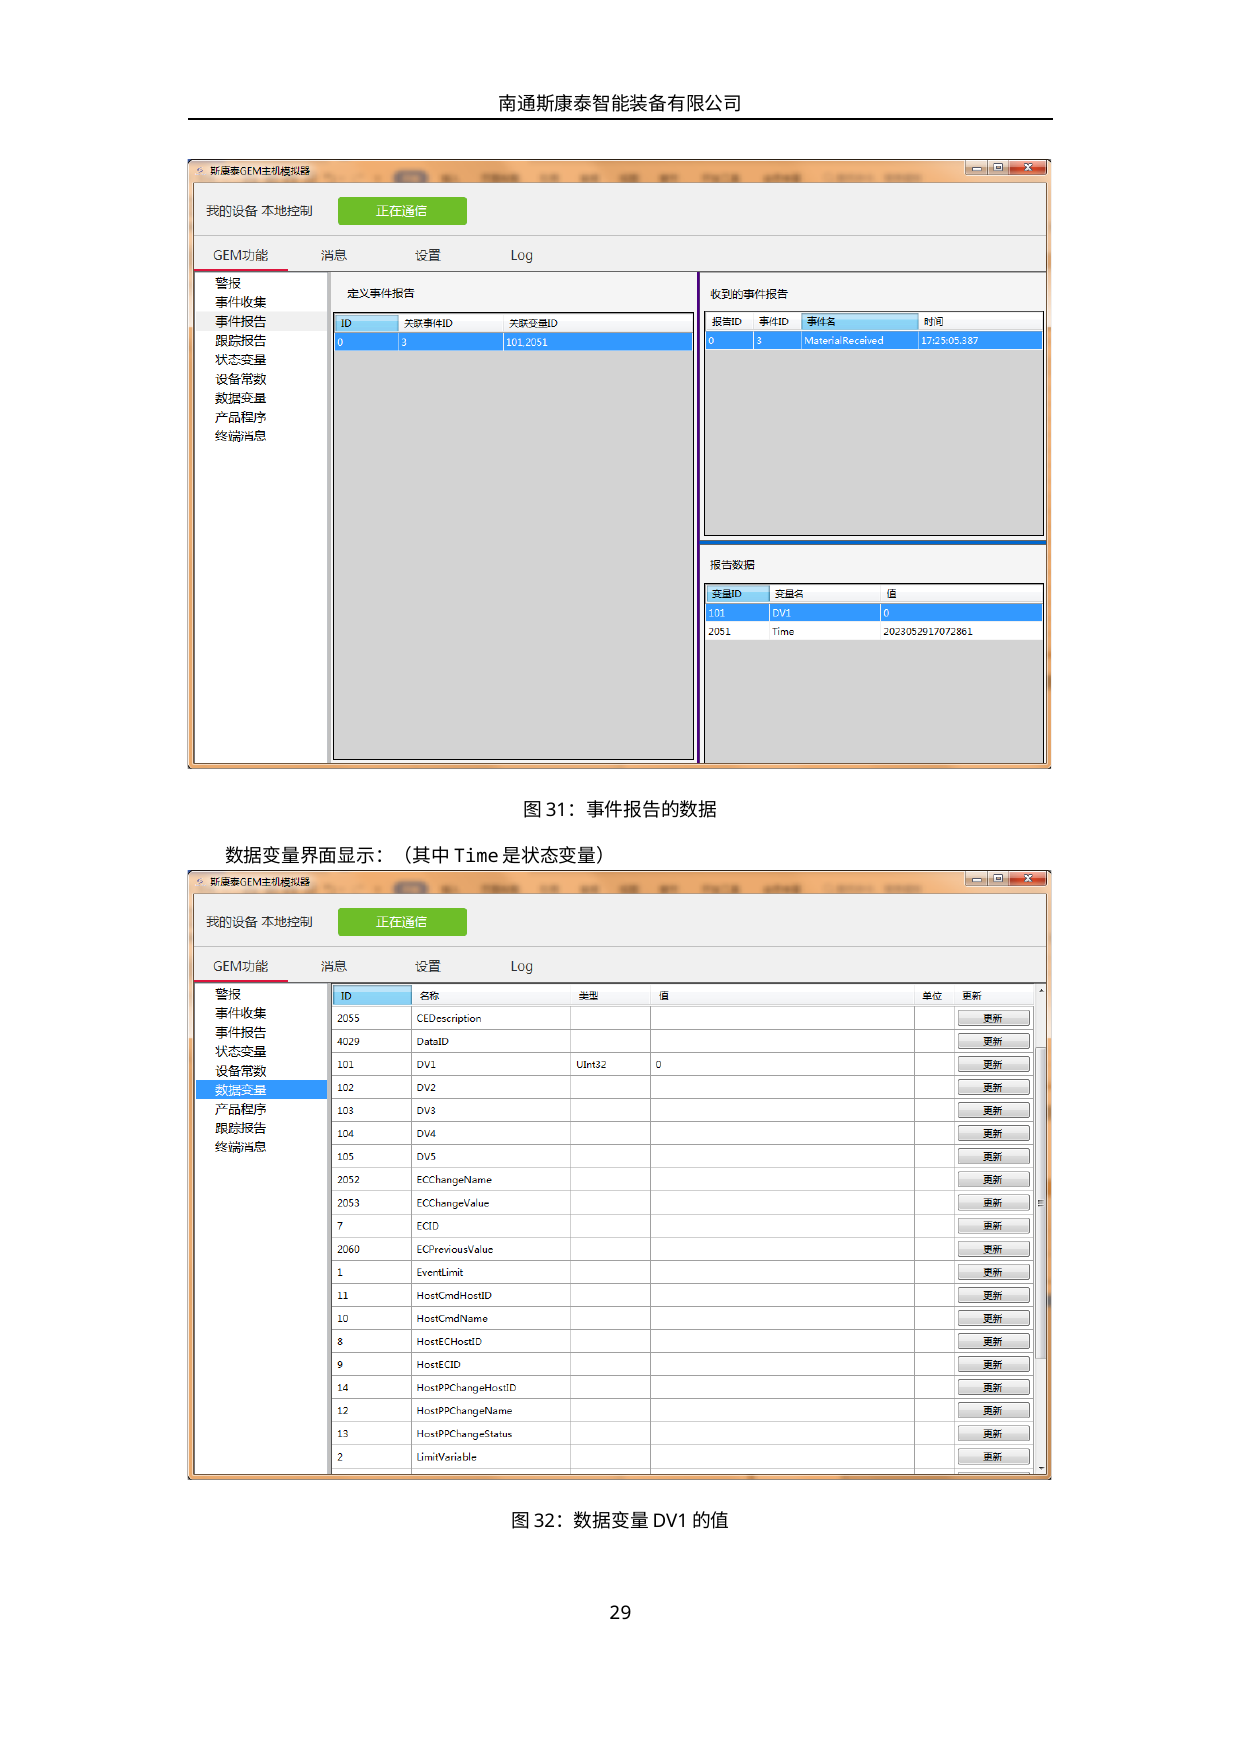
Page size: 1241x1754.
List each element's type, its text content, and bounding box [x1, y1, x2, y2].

picture [187, 870, 1052, 1480]
text 数据变量界面显示：（其中Time是状态变量） [187, 838, 1053, 871]
picture [187, 159, 1052, 769]
text 图32：数据变量DV1的值 [187, 1503, 1053, 1536]
text 图31：事件报告的数据 [187, 792, 1053, 825]
